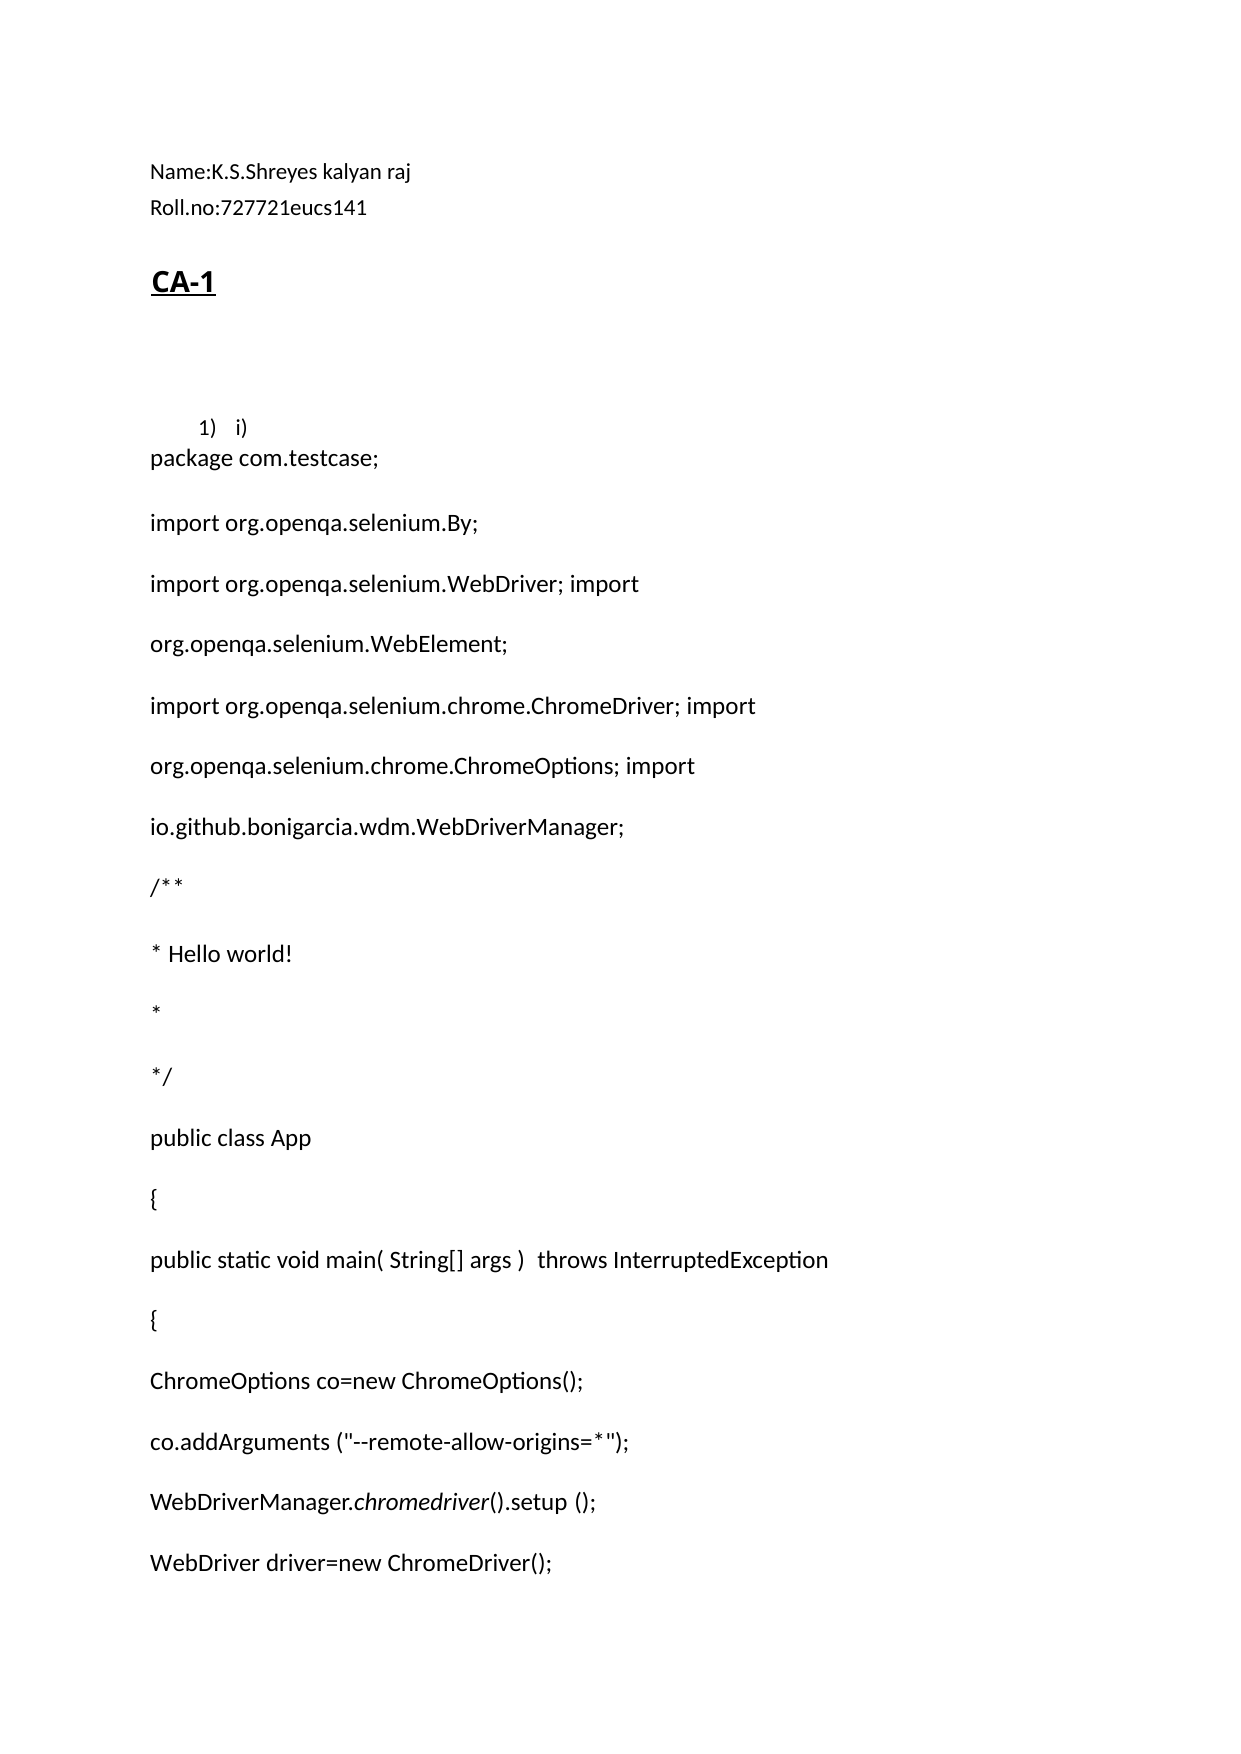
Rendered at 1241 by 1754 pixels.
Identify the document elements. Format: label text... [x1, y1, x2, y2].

text import org.openqa.selenium.By; [150, 507, 1090, 538]
text Roll.no:727721eucs141 [150, 193, 1085, 221]
text import org.openqa.selenium.WebDriver; import org.openqa.selenium.WebElement; [150, 568, 711, 659]
text * [150, 1000, 1090, 1030]
text package com.testcase; [150, 442, 1090, 473]
text 1) i) [198, 413, 1090, 441]
text * Hello world! [150, 939, 1090, 969]
text public static void main( String[] args ) throws InterruptedException [150, 1244, 1090, 1274]
text /** [150, 872, 1090, 902]
text { [150, 1183, 1090, 1213]
text import org.openqa.selenium.chrome.ChromeDriver; import org.openqa.selenium.chrome.ChromeOptions; import io.github.bonigarcia.wdm.WebDriverManager; [150, 690, 798, 841]
text Name:K.S.Shreyes kalyan raj [150, 157, 1085, 185]
text { [150, 1304, 1090, 1335]
text ChromeOptions co=new ChromeOptions(); co.addArguments ("--remote-allow-origins=*"); WebDriverManager.chromedriver().setup (); WebDriver driver=new ChromeDriver(); [150, 1365, 711, 1577]
text public class App [150, 1122, 1090, 1152]
text CA-1 [151, 261, 1085, 301]
text */ [150, 1061, 1090, 1091]
